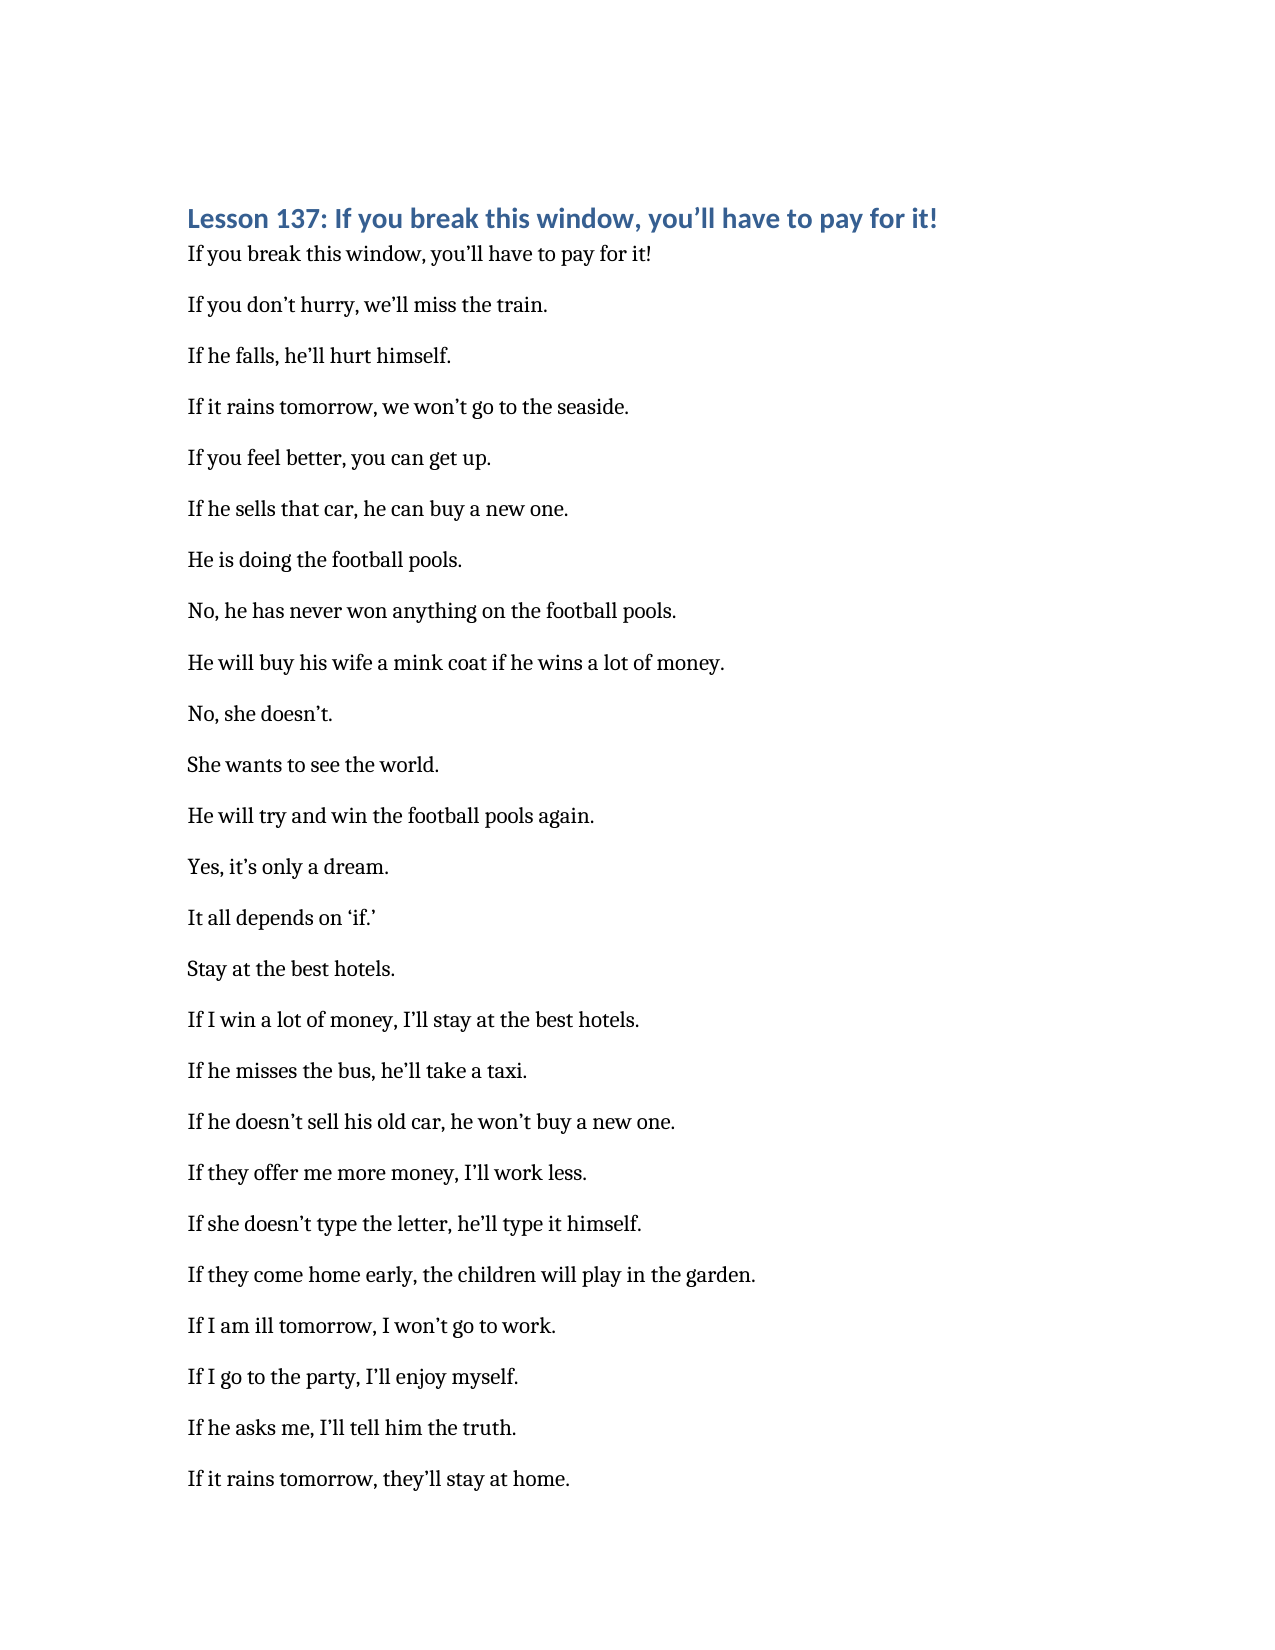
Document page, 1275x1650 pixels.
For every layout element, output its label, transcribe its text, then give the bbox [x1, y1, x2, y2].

text If he misses the bus, he’ll take a taxi. [187, 1058, 1087, 1084]
text If he sells that car, he can buy a new one. [187, 496, 1087, 522]
text Stay at the best hotels. [187, 956, 1087, 982]
text If you feel better, you can get up. [187, 445, 1087, 471]
text If he falls, he’ll hurt himself. [187, 343, 1087, 369]
text If you don’t hurry, we’ll miss the train. [187, 292, 1087, 318]
text If they come home early, the children will play in the garden. [187, 1262, 1087, 1288]
text If he asks me, I’ll tell him the truth. [187, 1415, 1087, 1441]
text Yes, it’s only a dream. [187, 853, 1087, 880]
text If it rains tomorrow, they’ll stay at home. [187, 1466, 1087, 1492]
subtitle Lesson 137: If you break this window, you’ll have to pay for it! [187, 200, 1087, 236]
text It all depends on ‘if.’ [187, 904, 1087, 931]
text If he doesn’t sell his old car, he won’t buy a new one. [187, 1109, 1087, 1135]
text No, he has never won anything on the football pools. [187, 598, 1087, 624]
text If they offer me more money, I’ll work less. [187, 1160, 1087, 1186]
text If she doesn’t type the letter, he’ll type it himself. [187, 1211, 1087, 1237]
text If you break this window, you’ll have to pay for it! [187, 241, 1087, 267]
text He will buy his wife a mink coat if he wins a lot of money. [187, 649, 1087, 676]
text She wants to see the world. [187, 751, 1087, 778]
text If I go to the party, I’ll enjoy myself. [187, 1364, 1087, 1390]
text No, she doesn’t. [187, 700, 1087, 727]
text He will try and win the football pools again. [187, 802, 1087, 829]
text He is doing the football pools. [187, 547, 1087, 573]
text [187, 1313, 1087, 1339]
text If I win a lot of money, I’ll stay at the best hotels. [187, 1007, 1087, 1033]
text If it rains tomorrow, we won’t go to the seaside. [187, 394, 1087, 420]
